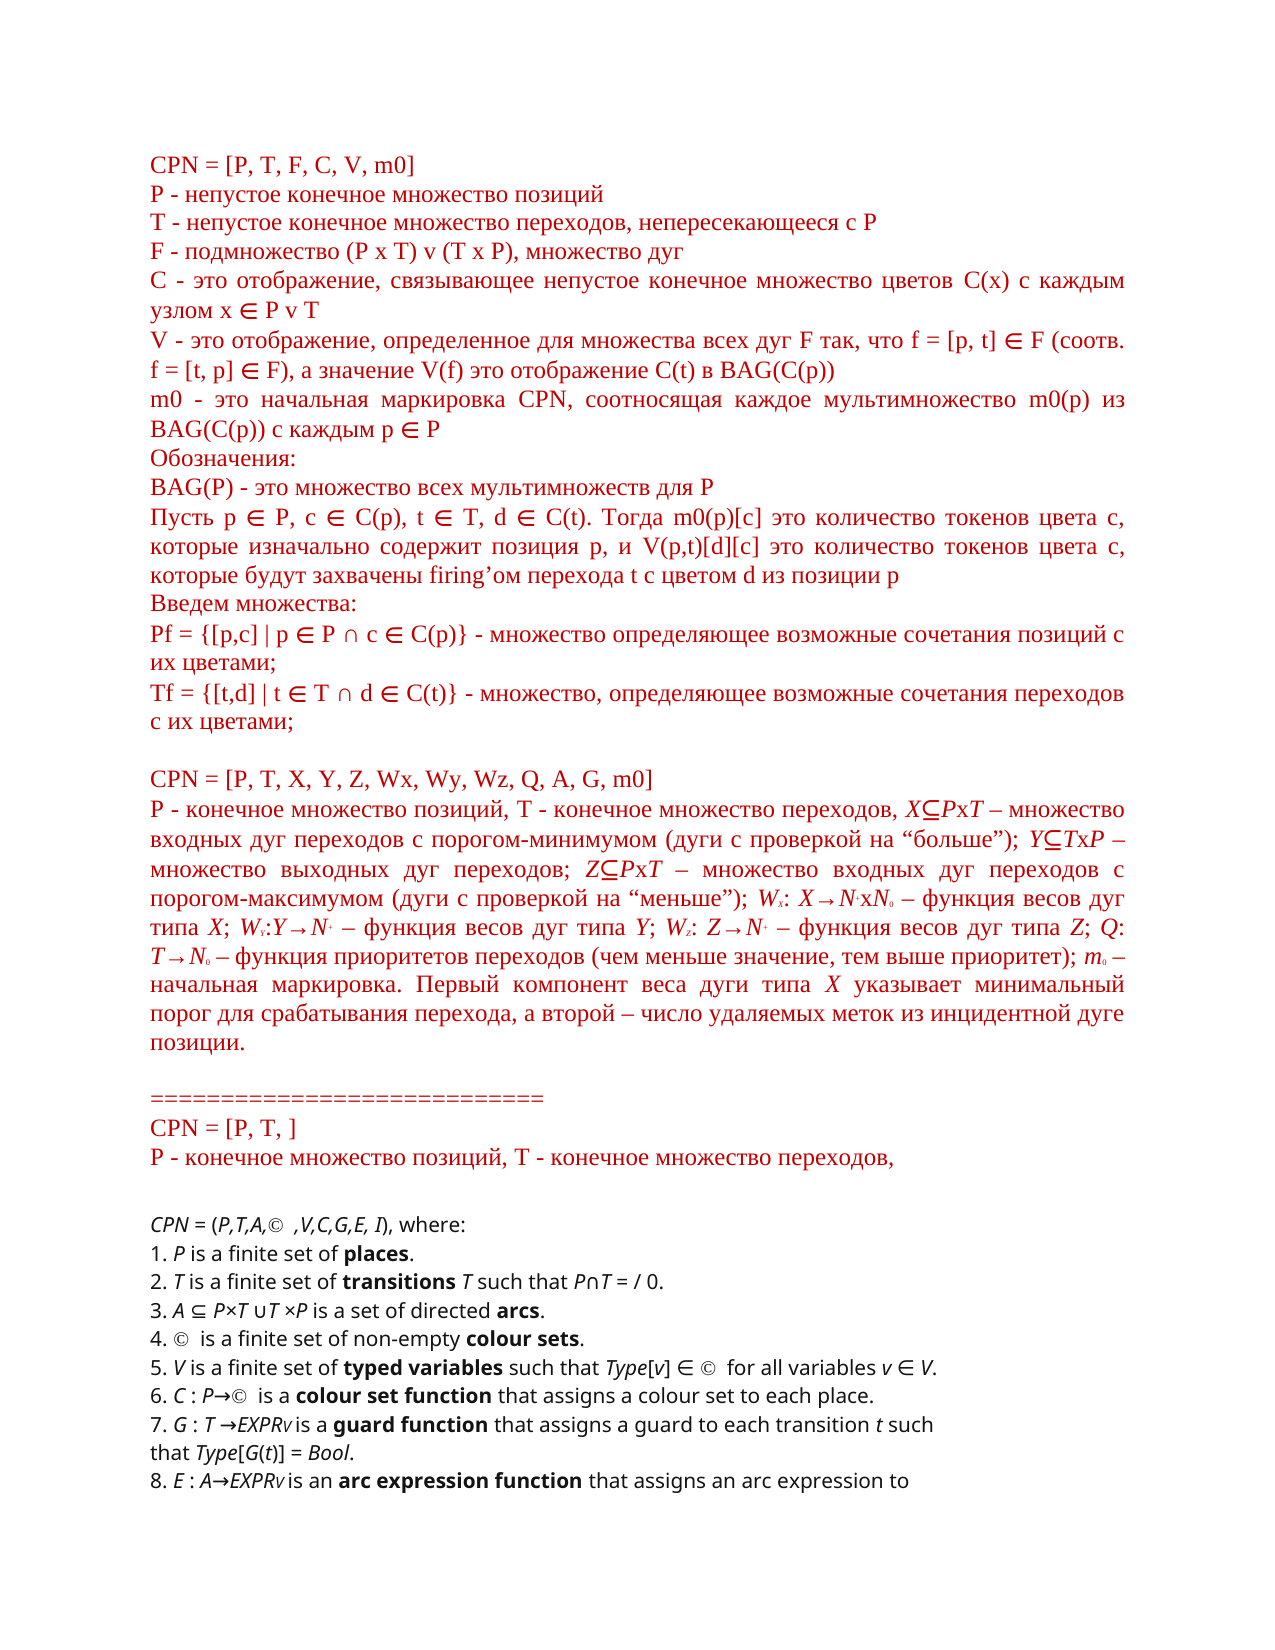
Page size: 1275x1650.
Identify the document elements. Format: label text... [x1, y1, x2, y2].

text BAG(P) - это множество всех мультимножеств для P [150, 472, 1125, 501]
text 6. C : P→is a colour set function that assigns a colour set to each place. [150, 1381, 1125, 1410]
text F - подмножество (P x T) v (T x P), множество дуг [150, 236, 1125, 265]
text 5. V is a finite set of typed variables such that Type[v] ∈ for all variables v ∈ V. [150, 1353, 1125, 1381]
text 3. A ⊆ P×T ∪T ×P is a set of directed arcs. [150, 1296, 1125, 1324]
text Введем множества: [150, 588, 1125, 617]
text ============================ [150, 1084, 1125, 1113]
text 2. T is a finite set of transitions T such that P∩T = / 0. [150, 1267, 1125, 1296]
text CPN = (P,T,A,,V,C,G,E, I), where: [150, 1211, 1125, 1239]
text C - это отображение, связывающее непустое конечное множество цветов C(x) с каждым узлом x ∈ P v T [150, 265, 1125, 324]
text P - непустое конечное множество позиций [150, 179, 1125, 207]
text Пусть p ∈ P, c ∈ C(p), t ∈ T, d ∈ C(t). Тогда m0(p)[c] это количество токенов цвета c, которые изначально содержит позиция p, и V(p,t)[d][c] это количество токенов цвета c, которые будут захвачены firing’ом перехода t с цветом d из позиции p [150, 501, 1125, 588]
text m0 - это начальная маркировка CPN, соотносящая каждое мультимножество m0(p) из BAG(C(p)) с каждым p ∈ P [150, 384, 1125, 443]
text P - конечное множество позиций, T - конечное множество переходов, [150, 1142, 1125, 1171]
text P - конечное множество позиций, T - конечное множество переходов, X⊆PxT – множество входных дуг переходов с порогом-минимумом (дуги с проверкой на “больше”); Y⊆TxP – множество выходных дуг переходов; Z⊆PxT – множество входных дуг переходов с порогом-максимумом (дуги с проверкой на “меньше”); WX: X→N+xN0 – функция весов дуг типа X; WY:Y→N+ – функция весов дуг типа Y; WZ: Z→N+ – функция весов дуг типа Z; Q: T→N0 – функция приоритетов переходов (чем меньше значение, тем выше приоритет); m0 – начальная маркировка. Первый компонент веса дуги типа X указывает минимальный порог для срабатывания перехода, а второй – число удаляемых меток из инцидентной дуге позиции. [150, 793, 1125, 1056]
text that Type[G(t)] = Bool. [150, 1438, 1125, 1467]
text 4. is a finite set of non-empty colour sets. [150, 1324, 1125, 1353]
text T - непустое конечное множество переходов, непересекающееся с P [150, 207, 1125, 236]
text CPN = [P, T, F, C, V, m0] [150, 150, 1125, 179]
text CPN = [P, T, ] [150, 1113, 1125, 1142]
text Pf = {[p,c] | p ∈ P ∩ c ∈ C(p)} - множество определяющее возможные сочетания позиций с их цветами; [150, 617, 1125, 676]
text CPN = [P, T, X, Y, Z, Wx, Wy, Wz, Q, A, G, m0] [150, 764, 1125, 793]
text Обозначения: [150, 443, 1125, 472]
text 7. G : T →EXPRV is a guard function that assigns a guard to each transition t such [150, 1410, 1125, 1438]
text 8. E : A→EXPRV is an arc expression function that assigns an arc expression to [150, 1467, 1125, 1495]
text V - это отображение, определенное для множества всех дуг F так, что f = [p, t] ∈ F (соотв. f = [t, p] ∈ F), а значение V(f) это отображение C(t) в BAG(C(p)) [150, 324, 1125, 384]
text Tf = {[t,d] | t ∈ T ∩ d ∈ C(t)} - множество, определяющее возможные сочетания переходов с их цветами; [150, 676, 1125, 735]
text 1. P is a finite set of places. [150, 1239, 1125, 1267]
